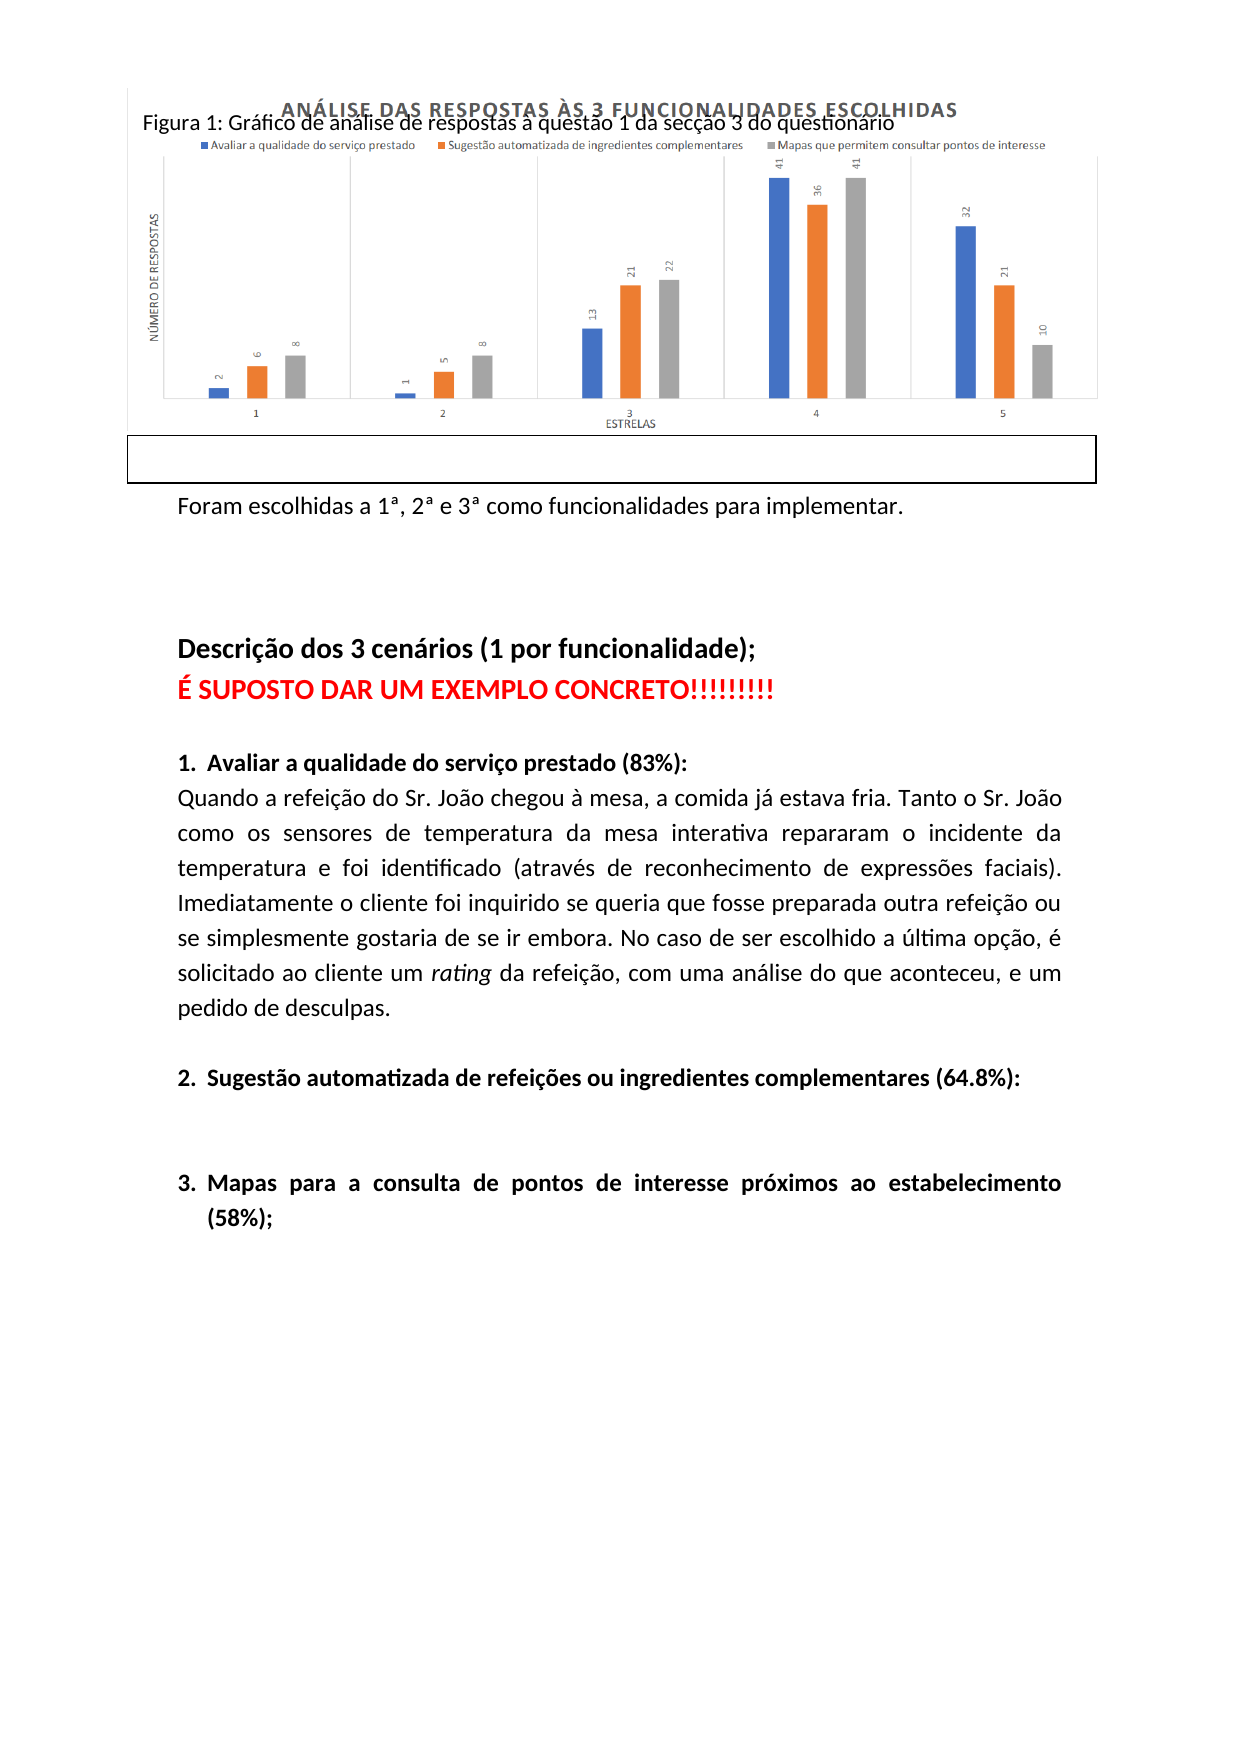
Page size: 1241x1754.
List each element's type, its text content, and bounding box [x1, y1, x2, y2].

list Sugestão automatizada de refeições ou ingredientes complementares (64.8%): [177, 1062, 1063, 1092]
text Descrição dos 3 cenários (1 por funcionalidade); [177, 630, 1063, 666]
list Avaliar a qualidade do serviço prestado (83%): [177, 747, 1063, 777]
text Foram escolhidas a 1ª, 2ª e 3ª como funcionalidades para implementar. [177, 484, 1063, 521]
picture [127, 88, 1113, 431]
text Quando a refeição do Sr. João chegou à mesa, a comida já estava fria. Tanto o Sr. João como os sensores de temperatura da mesa interativa repararam o incidente da temperatura e foi identificado (através de reconhecimento de expressões faciais). Imediatamente o cliente foi inquirido se queria que fosse preparada outra refeição ou se simplesmente gostaria de se ir embora. No caso de ser escolhido a última opção, é solicitado ao cliente um rating da refeição, com uma análise do que aconteceu, e um pedido de desculpas. [177, 782, 1063, 1022]
list Mapas para a consulta de pontos de interesse próximos ao estabelecimento (58%); [177, 1167, 1063, 1232]
text É SUPOSTO DAR UM EXEMPLO CONCRETO!!!!!!!!! [177, 671, 1063, 707]
